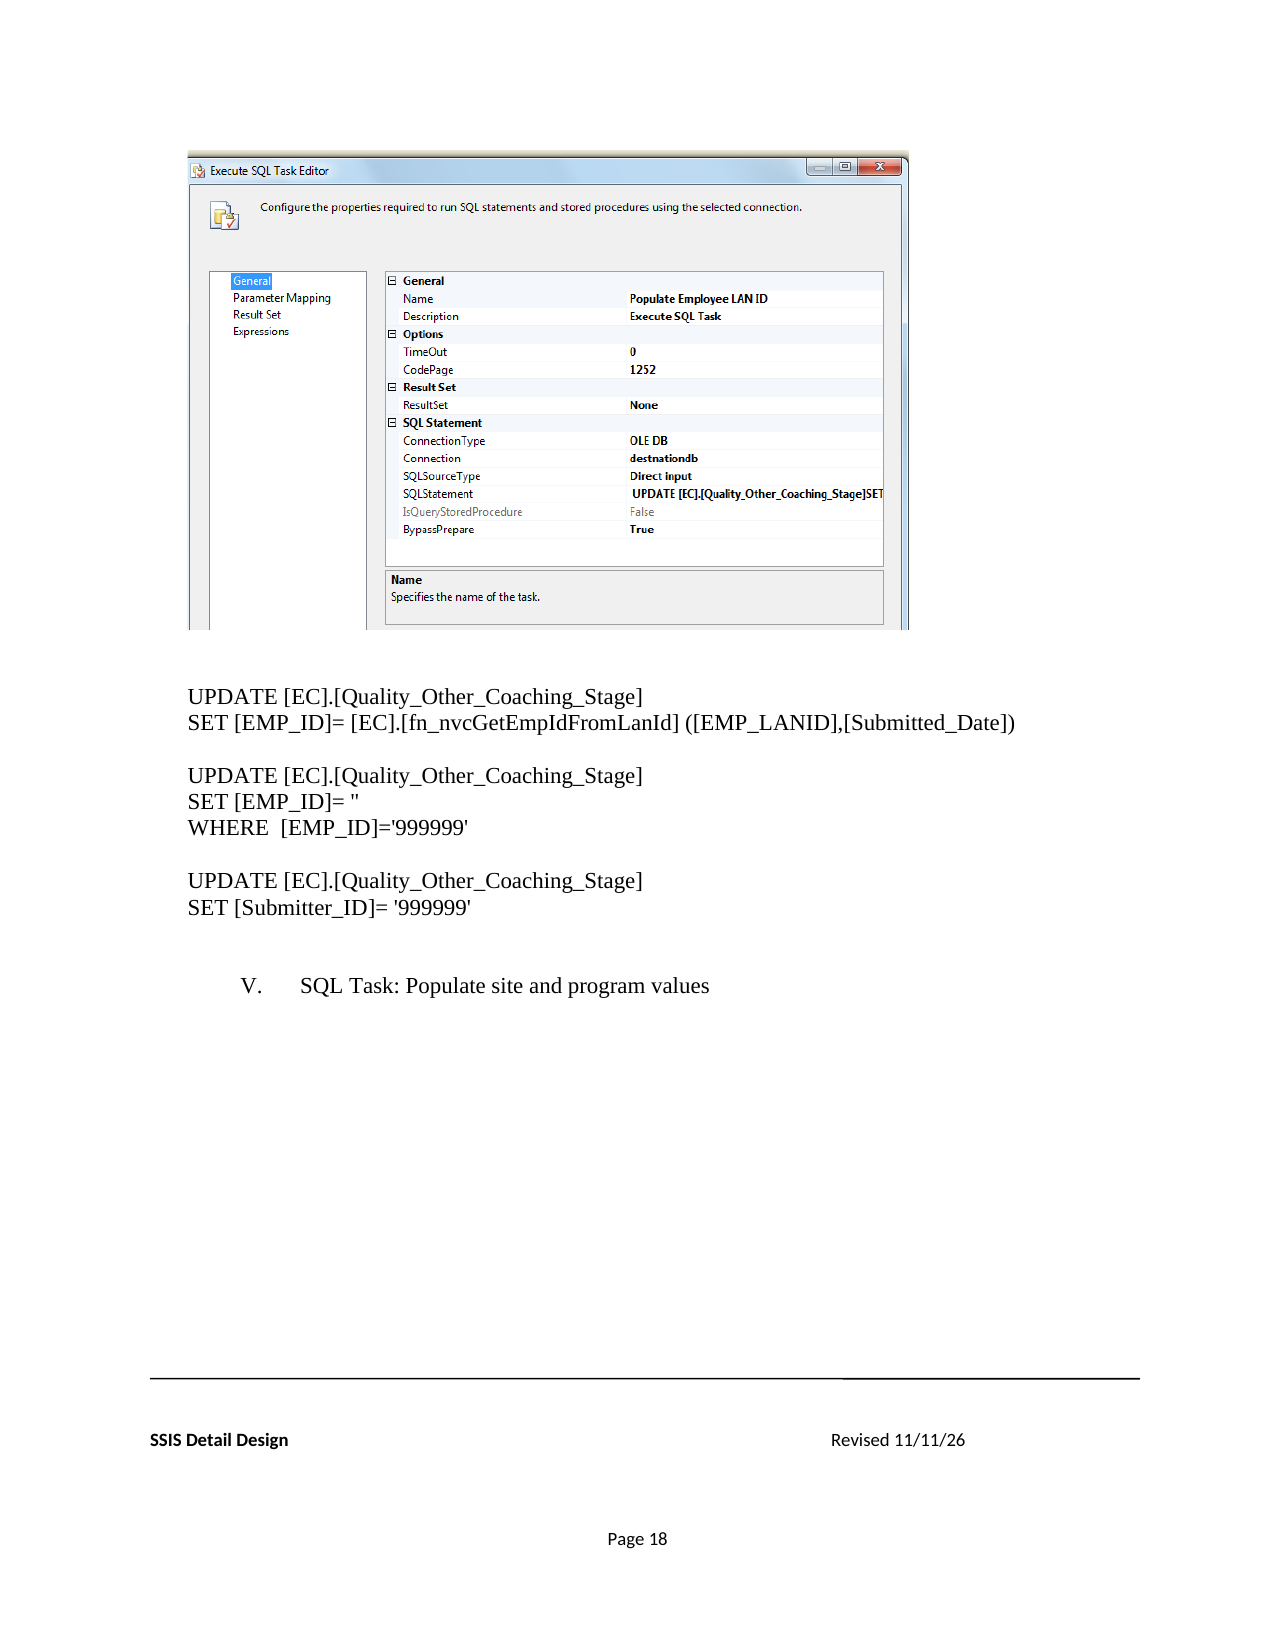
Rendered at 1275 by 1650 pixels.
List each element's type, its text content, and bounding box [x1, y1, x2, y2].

list SQL Task: Populate site and program values [262, 973, 1125, 999]
text UPDATE [EC].[Quality_Other_Coaching_Stage] [187, 867, 1125, 893]
text WHERE [EMP_ID]='999999' [187, 814, 1125, 841]
text SET [EMP_ID]= [EC].[fn_nvcGetEmpIdFromLanId] ([EMP_LANID],[Submitted_Date]) [187, 709, 1125, 735]
text UPDATE [EC].[Quality_Other_Coaching_Stage] [187, 762, 1125, 788]
picture [187, 150, 909, 630]
text SET [Submitter_ID]= '999999' [187, 893, 1125, 920]
text SET [EMP_ID]= '' [187, 788, 1125, 814]
text UPDATE [EC].[Quality_Other_Coaching_Stage] [187, 683, 1125, 709]
